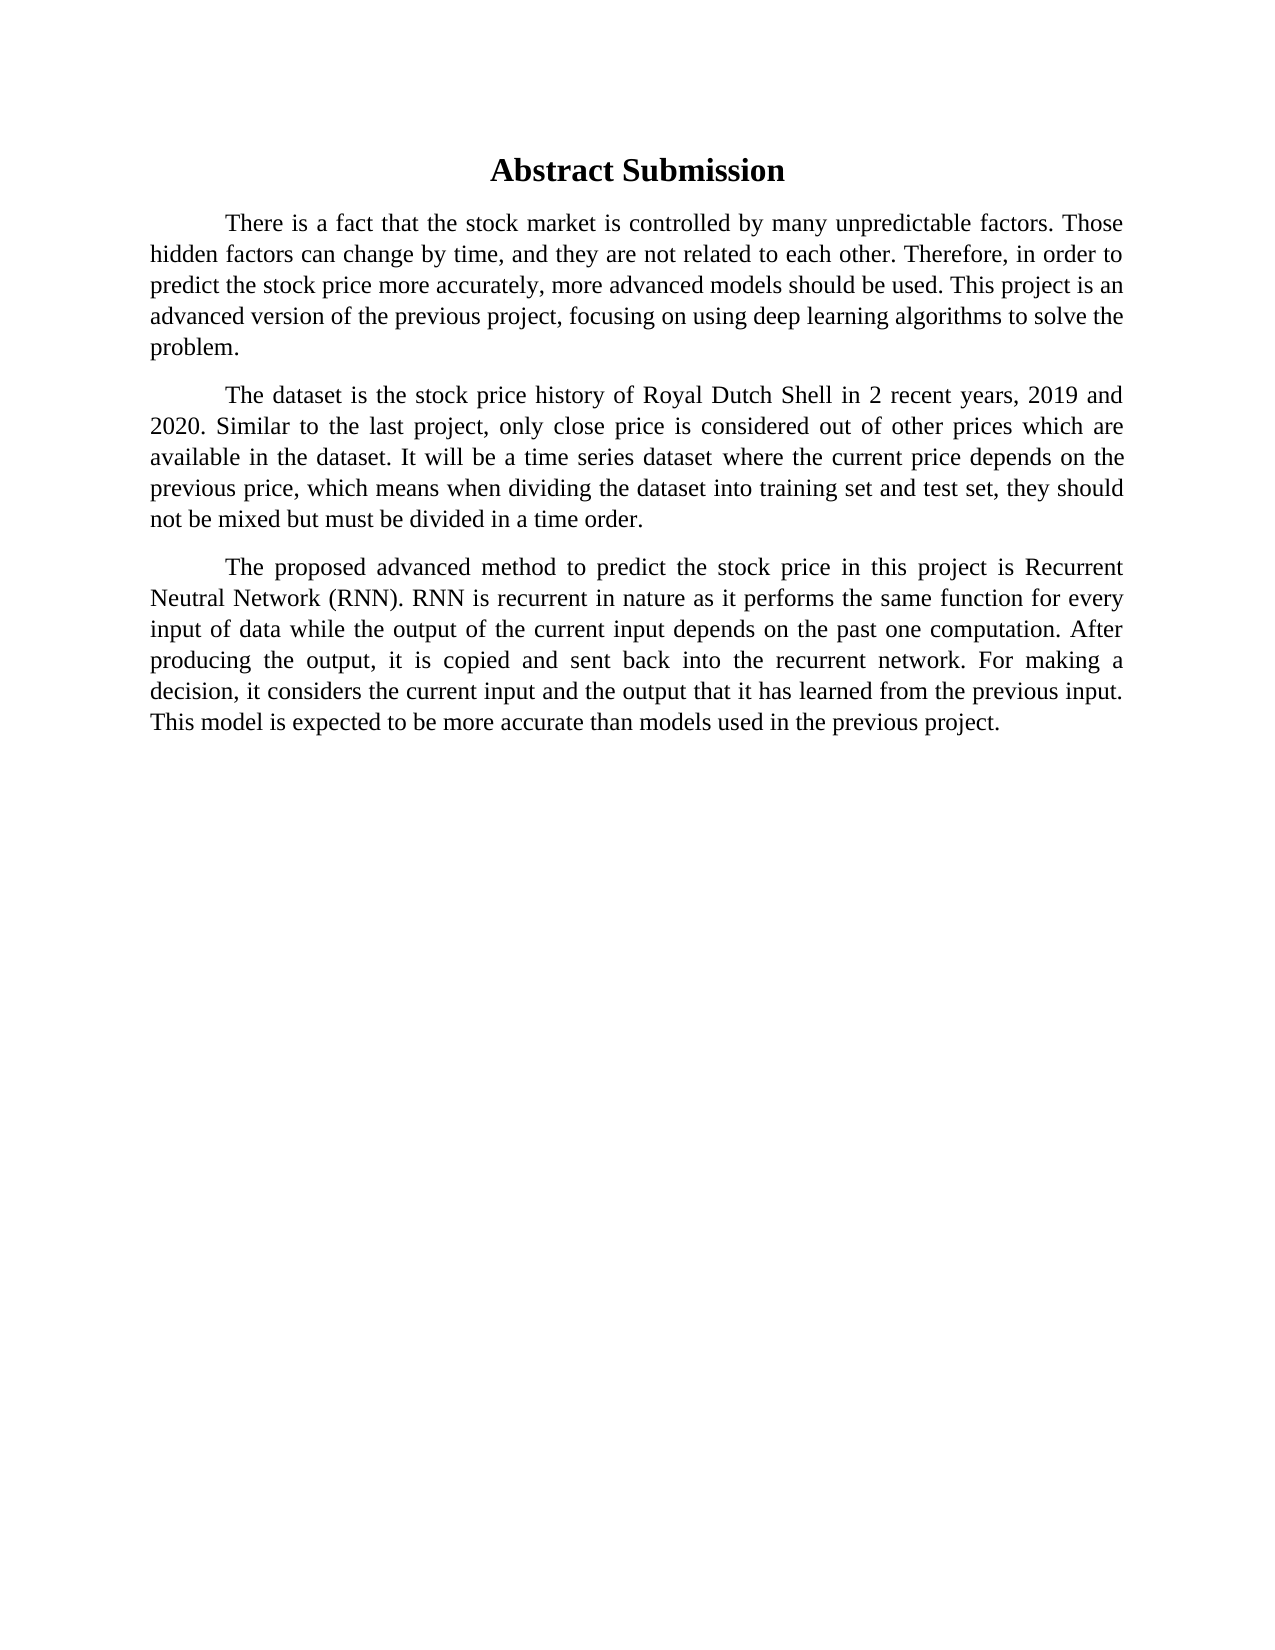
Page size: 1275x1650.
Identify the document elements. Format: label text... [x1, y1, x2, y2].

text There is a fact that the stock market is controlled by many unpredictable factors. Those hidden factors can change by time, and they are not related to each other. Therefore, in order to predict the stock price more accurately, more advanced models should be used. This project is an advanced version of the previous project, focusing on using deep learning algorithms to solve the problem. [150, 208, 1125, 361]
text The proposed advanced method to predict the stock price in this project is Recurrent Neutral Network (RNN). RNN is recurrent in nature as it performs the same function for every input of data while the output of the current input depends on the past one computation. After producing the output, it is copied and sent back into the recurrent network. For making a decision, it considers the current input and the output that it has learned from the previous input. This model is expected to be more accurate than models used in the previous project. [150, 552, 1125, 736]
text Abstract Submission [150, 150, 1125, 188]
text The dataset is the stock price history of Royal Dutch Shell in 2 recent years, 2019 and 2020. Similar to the last project, only close price is considered out of other prices which are available in the dataset. It will be a time series dataset where the current price depends on the previous price, which means when dividing the dataset into training set and test set, they should not be mixed but must be divided in a time order. [150, 380, 1125, 533]
